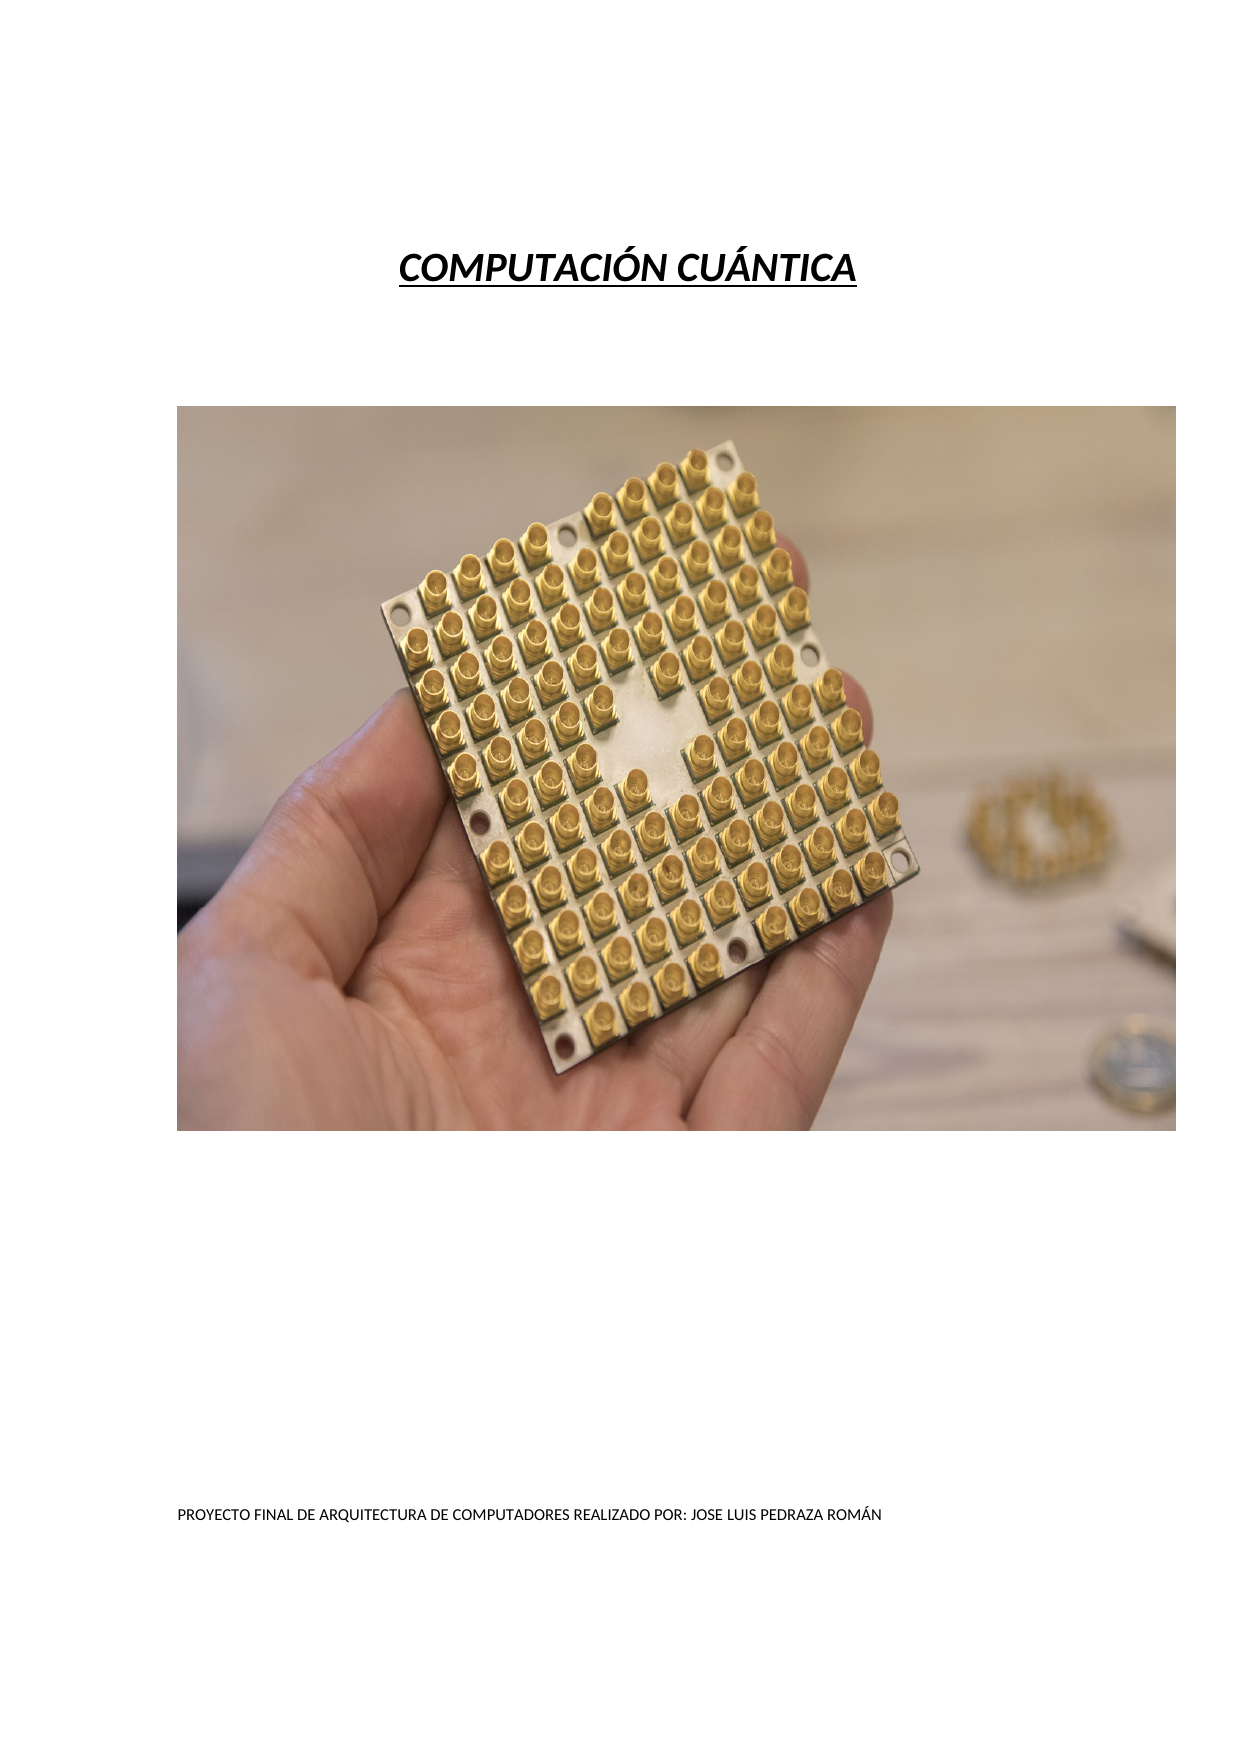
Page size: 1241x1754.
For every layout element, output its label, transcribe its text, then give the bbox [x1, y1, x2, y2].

text PROYECTO FINAL DE ARQUITECTURA DE COMPUTADORES REALIZADO POR: JOSE LUIS PEDRAZA ROMÁN [177, 1504, 1063, 1525]
picture [177, 406, 1176, 1131]
text COMPUTACIÓN CUÁNTICA [325, 241, 1063, 292]
